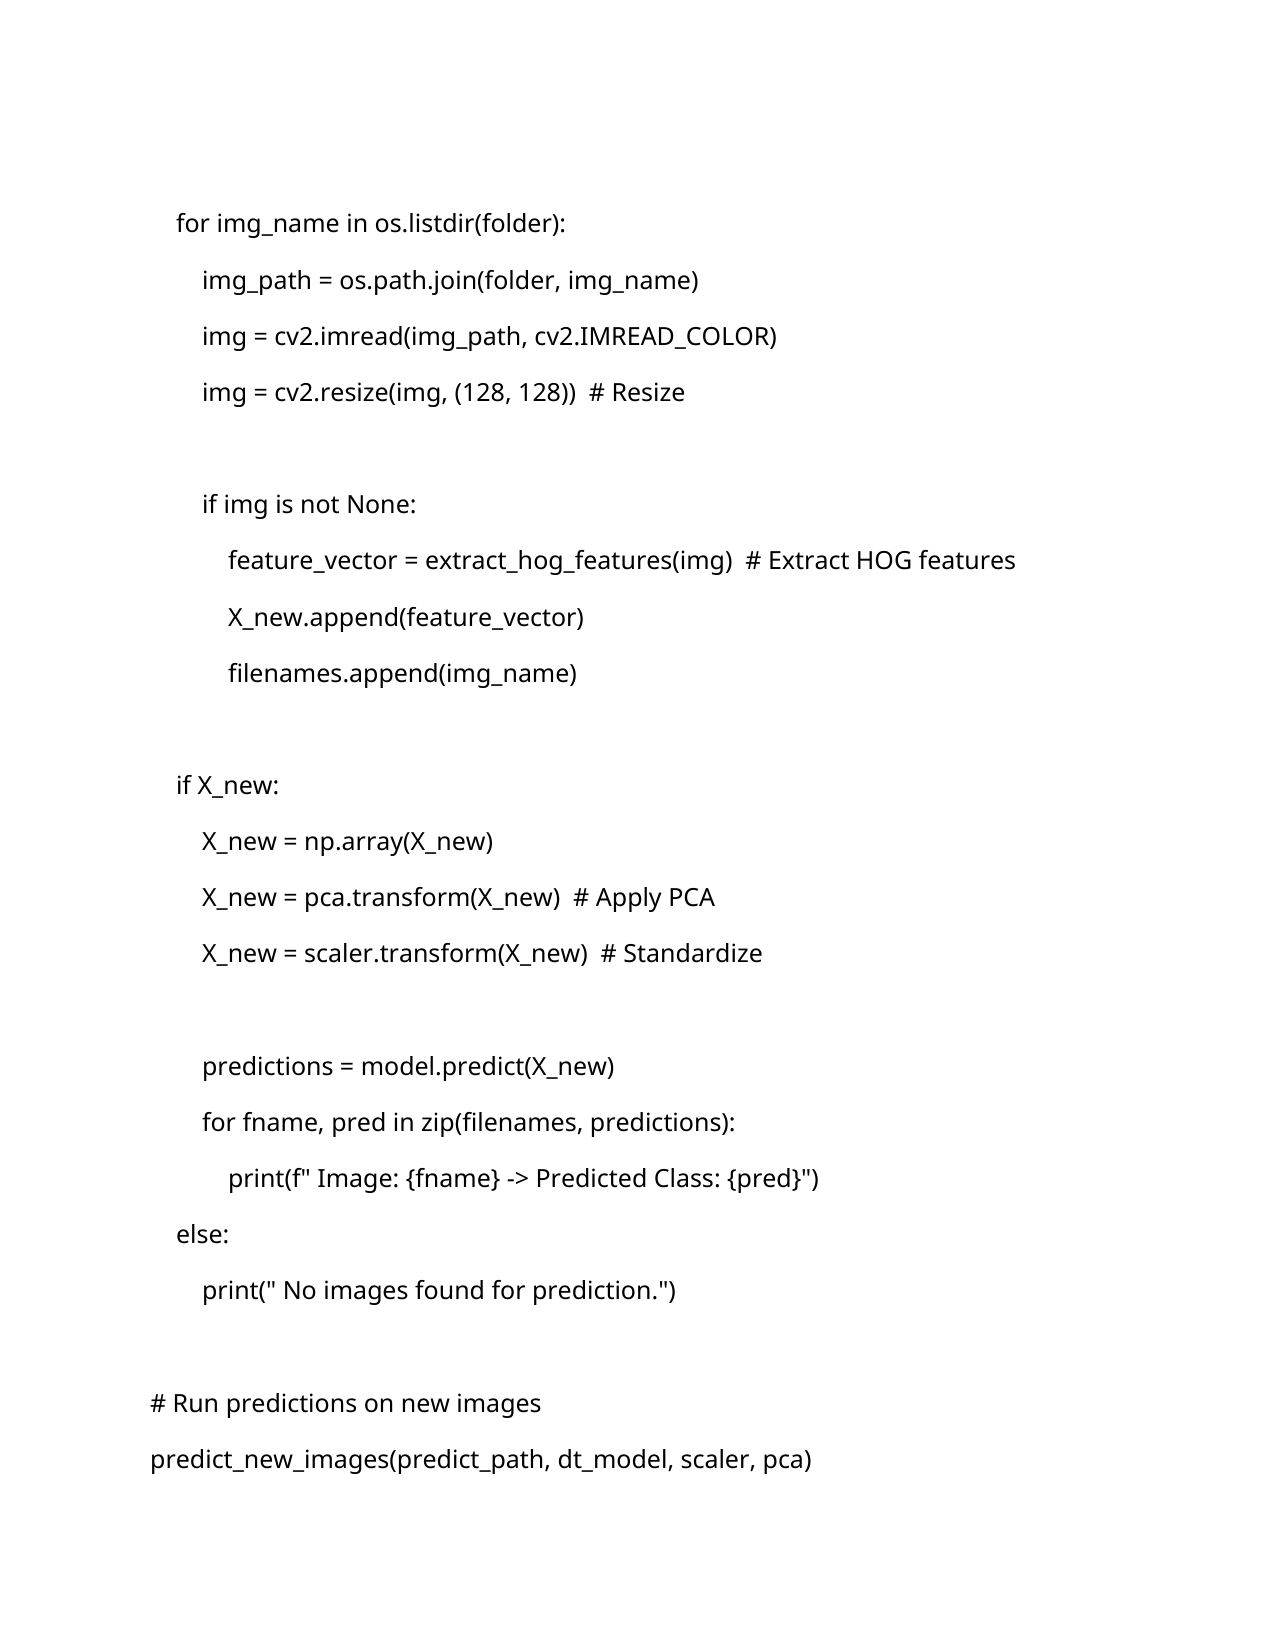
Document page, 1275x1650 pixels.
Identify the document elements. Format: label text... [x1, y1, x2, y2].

text feature_vector = extract_hog_features(img) # Extract HOG features [150, 543, 1125, 577]
text if X_new: [150, 768, 1125, 802]
text filenames.append(img_name) [150, 655, 1125, 689]
text for img_name in os.listdir(folder): [150, 206, 1125, 240]
text print(" No images found for prediction.") [150, 1273, 1125, 1307]
text else: [150, 1217, 1125, 1251]
text predict_new_images(predict_path, dt_model, scaler, pca) [150, 1441, 1125, 1475]
text img_path = os.path.join(folder, img_name) [150, 262, 1125, 296]
text X_new.append(feature_vector) [150, 599, 1125, 633]
text # Run predictions on new images [150, 1385, 1125, 1419]
text print(f" Image: {fname} -> Predicted Class: {pred}") [150, 1161, 1125, 1195]
text X_new = pca.transform(X_new) # Apply PCA [150, 880, 1125, 914]
text for fname, pred in zip(filenames, predictions): [150, 1104, 1125, 1138]
text if img is not None: [150, 487, 1125, 521]
text predictions = model.predict(X_new) [150, 1048, 1125, 1082]
text X_new = scaler.transform(X_new) # Standardize [150, 936, 1125, 970]
text img = cv2.resize(img, (128, 128)) # Resize [150, 374, 1125, 409]
text img = cv2.imread(img_path, cv2.IMREAD_COLOR) [150, 318, 1125, 352]
text X_new = np.array(X_new) [150, 824, 1125, 858]
